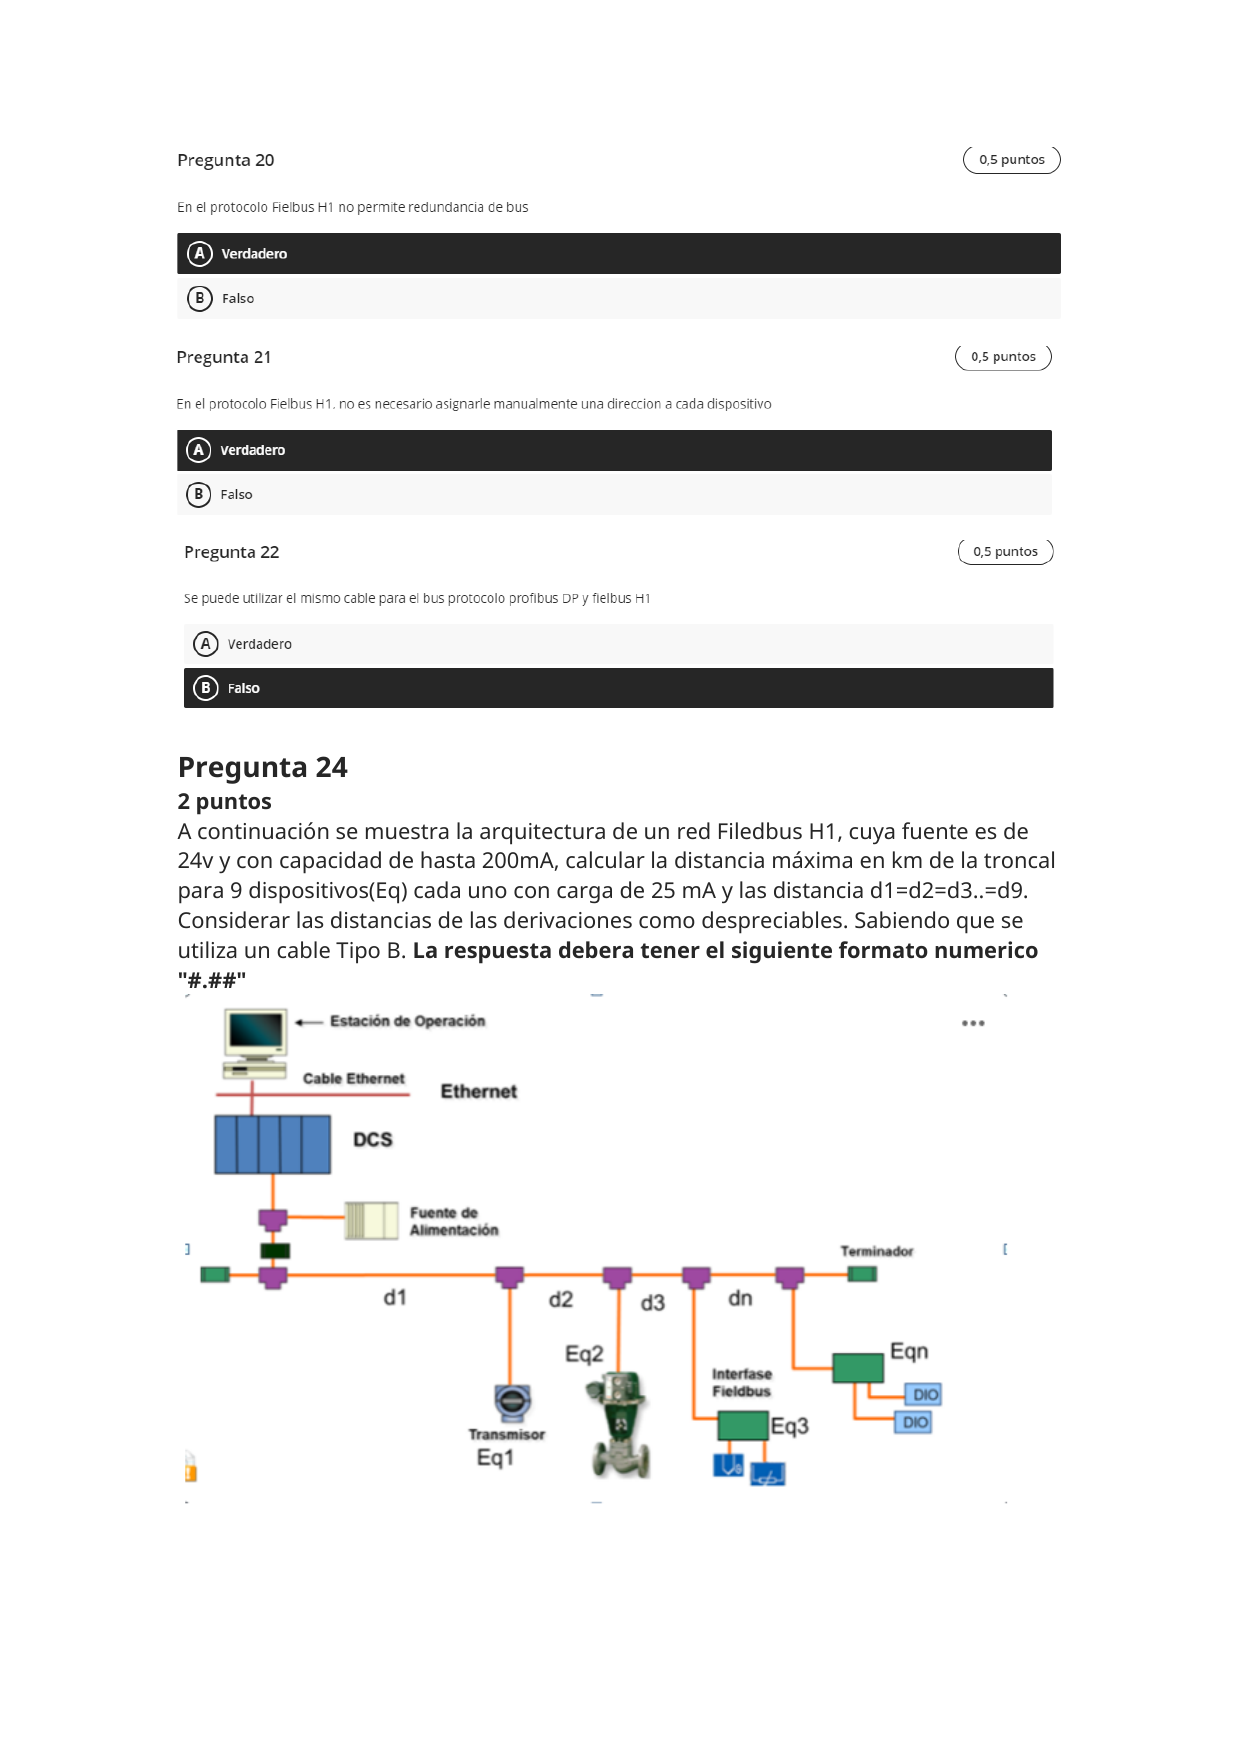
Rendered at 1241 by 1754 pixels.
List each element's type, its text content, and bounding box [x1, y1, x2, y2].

picture [177, 994, 1024, 1554]
text 2 puntos [177, 786, 1063, 816]
picture [177, 346, 1063, 522]
text A continuación se muestra la arquitectura de un red Filedbus H1, cuya fuente es de 24v y con capacidad de hasta 200mA, calcular la distancia máxima en km de la troncal para 9 dispositivos(Eq) cada uno con carga de 25 mA y las distancia d1=d2=d3..=d9. Considerar las distancias de las derivaciones como despreciables. Sabiendo que se utiliza un cable Tipo B. La respuesta debera tener el siguiente formato numerico "#.##" [177, 816, 1063, 994]
text Pregunta 24 [177, 747, 1063, 786]
picture [177, 147, 1063, 328]
picture [177, 540, 1063, 729]
